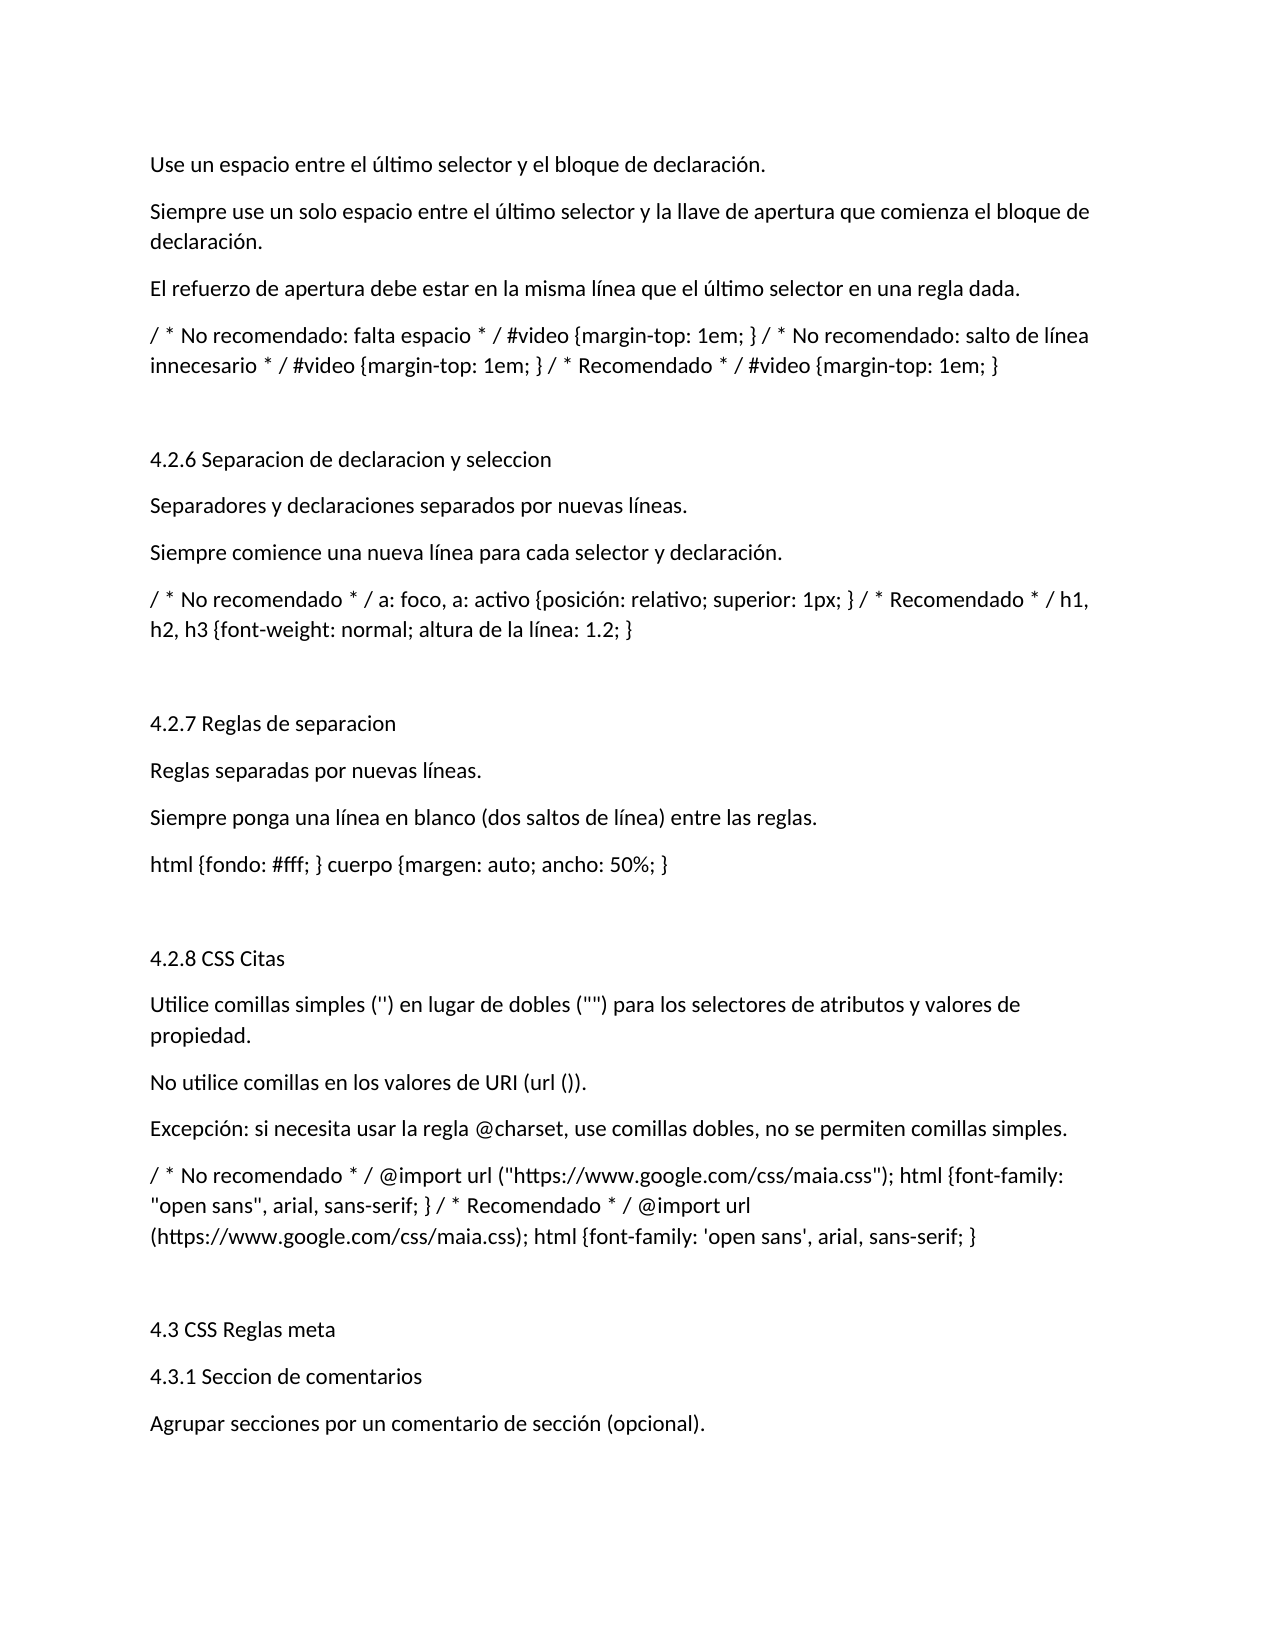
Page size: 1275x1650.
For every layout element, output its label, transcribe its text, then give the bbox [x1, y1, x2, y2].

text Siempre ponga una línea en blanco (dos saltos de línea) entre las reglas. [150, 803, 1125, 831]
text / * No recomendado * / @import url ("https://www.google.com/css/maia.css"); html {font-family: "open sans", arial, sans-serif; } / * Recomendado * / @import url (https://www.google.com/css/maia.css); html {font-family: 'open sans', arial, sans-serif; } [150, 1161, 1125, 1250]
text Siempre comience una nueva línea para cada selector y declaración. [150, 538, 1125, 567]
text Separadores y declaraciones separados por nuevas líneas. [150, 492, 1125, 520]
text 4.3.1 Seccion de comentarios [150, 1362, 1125, 1391]
text Agrupar secciones por un comentario de sección (opcional). [150, 1409, 1125, 1437]
text 4.2.7 Reglas de separacion [150, 709, 1125, 737]
text 4.3 CSS Reglas meta [150, 1316, 1125, 1344]
text / * No recomendado: falta espacio * / #video {margin-top: 1em; } / * No recomendado: salto de línea innecesario * / #video {margin-top: 1em; } / * Recomendado * / #video {margin-top: 1em; } [150, 321, 1125, 379]
text 4.2.6 Separacion de declaracion y seleccion [150, 445, 1125, 473]
text Excepción: si necesita usar la regla @charset, use comillas dobles, no se permiten comillas simples. [150, 1114, 1125, 1143]
text html {fondo: #fff; } cuerpo {margen: auto; ancho: 50%; } [150, 850, 1125, 878]
text / * No recomendado * / a: foco, a: activo {posición: relativo; superior: 1px; } / * Recomendado * / h1, h2, h3 {font-weight: normal; altura de la línea: 1.2; } [150, 585, 1125, 644]
text 4.2.8 CSS Citas [150, 944, 1125, 972]
text Utilice comillas simples ('') en lugar de dobles ("") para los selectores de atributos y valores de propiedad. [150, 991, 1125, 1049]
text Use un espacio entre el último selector y el bloque de declaración. [150, 150, 1125, 178]
text Siempre use un solo espacio entre el último selector y la llave de apertura que comienza el bloque de declaración. [150, 197, 1125, 255]
text El refuerzo de apertura debe estar en la misma línea que el último selector en una regla dada. [150, 274, 1125, 302]
text Reglas separadas por nuevas líneas. [150, 756, 1125, 784]
text No utilice comillas en los valores de URI (url ()). [150, 1068, 1125, 1096]
